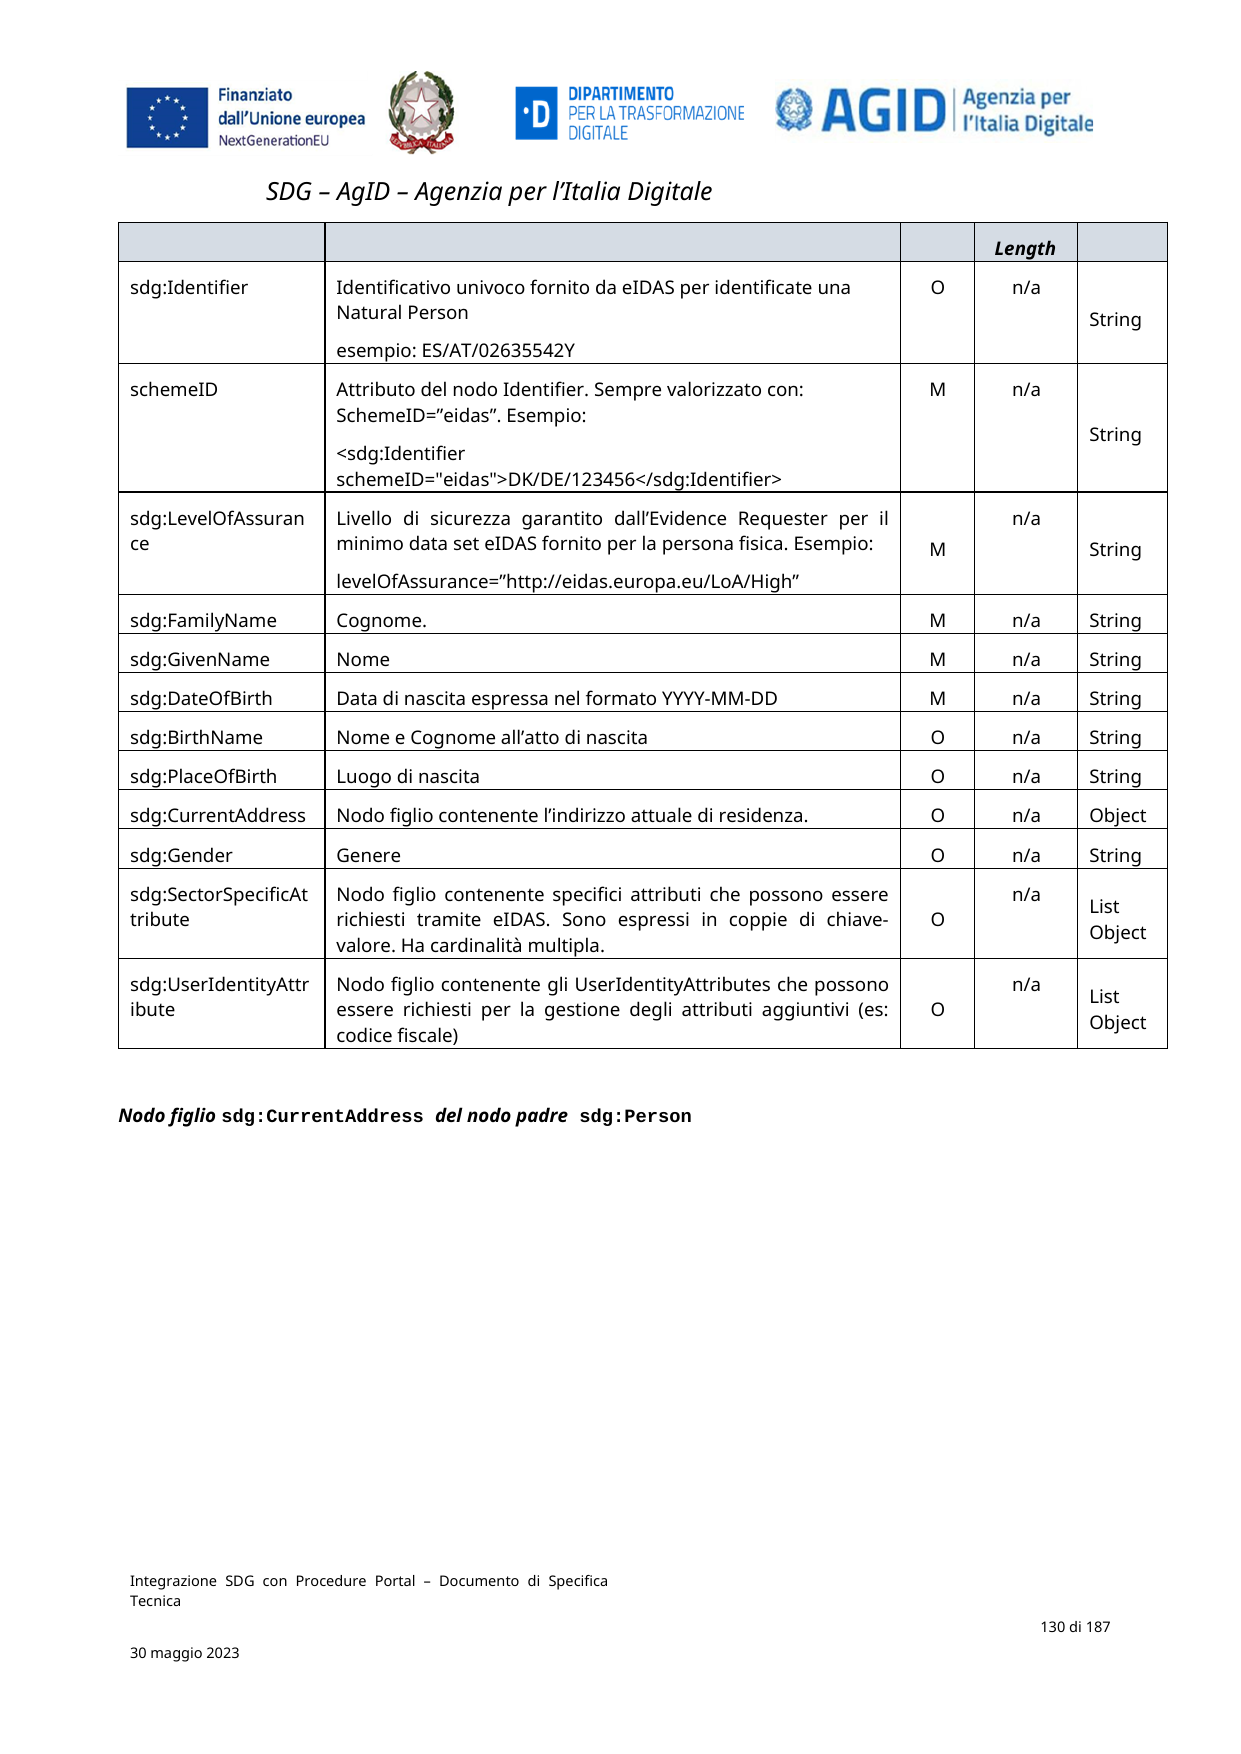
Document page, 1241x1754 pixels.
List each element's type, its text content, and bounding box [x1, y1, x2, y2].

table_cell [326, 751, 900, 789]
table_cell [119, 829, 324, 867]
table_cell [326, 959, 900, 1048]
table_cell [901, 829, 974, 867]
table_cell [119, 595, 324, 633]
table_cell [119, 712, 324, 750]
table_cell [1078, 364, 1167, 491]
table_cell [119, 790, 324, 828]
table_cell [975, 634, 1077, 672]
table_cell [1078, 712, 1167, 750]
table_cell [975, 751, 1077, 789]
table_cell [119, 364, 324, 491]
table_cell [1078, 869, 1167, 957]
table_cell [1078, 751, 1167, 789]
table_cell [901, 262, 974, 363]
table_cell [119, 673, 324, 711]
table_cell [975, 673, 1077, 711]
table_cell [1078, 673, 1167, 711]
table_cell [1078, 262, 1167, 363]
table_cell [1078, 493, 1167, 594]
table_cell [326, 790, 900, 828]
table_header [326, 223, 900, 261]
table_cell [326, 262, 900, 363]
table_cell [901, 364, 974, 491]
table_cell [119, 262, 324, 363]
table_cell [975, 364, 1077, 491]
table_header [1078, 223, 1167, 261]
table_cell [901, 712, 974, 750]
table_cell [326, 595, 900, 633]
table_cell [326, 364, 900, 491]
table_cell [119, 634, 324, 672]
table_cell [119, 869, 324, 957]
text Nodo figlio sdg:CurrentAddress del nodo padre sdg:Person [118, 1102, 1122, 1128]
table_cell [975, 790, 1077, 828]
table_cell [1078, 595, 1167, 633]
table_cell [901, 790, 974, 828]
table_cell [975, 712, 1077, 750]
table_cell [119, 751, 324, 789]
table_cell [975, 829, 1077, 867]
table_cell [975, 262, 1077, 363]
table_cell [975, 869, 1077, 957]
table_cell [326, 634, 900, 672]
picture [118, 71, 1094, 157]
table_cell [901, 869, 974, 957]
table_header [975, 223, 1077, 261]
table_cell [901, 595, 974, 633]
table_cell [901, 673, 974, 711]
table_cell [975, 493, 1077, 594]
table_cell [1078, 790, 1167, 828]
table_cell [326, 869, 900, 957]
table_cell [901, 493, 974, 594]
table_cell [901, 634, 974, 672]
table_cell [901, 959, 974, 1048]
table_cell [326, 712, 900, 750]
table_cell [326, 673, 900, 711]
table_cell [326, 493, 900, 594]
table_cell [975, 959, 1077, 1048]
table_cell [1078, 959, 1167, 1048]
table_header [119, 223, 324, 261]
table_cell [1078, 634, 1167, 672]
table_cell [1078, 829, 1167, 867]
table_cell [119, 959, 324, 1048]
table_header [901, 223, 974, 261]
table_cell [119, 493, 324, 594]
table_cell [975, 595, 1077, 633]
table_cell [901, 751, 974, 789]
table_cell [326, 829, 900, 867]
